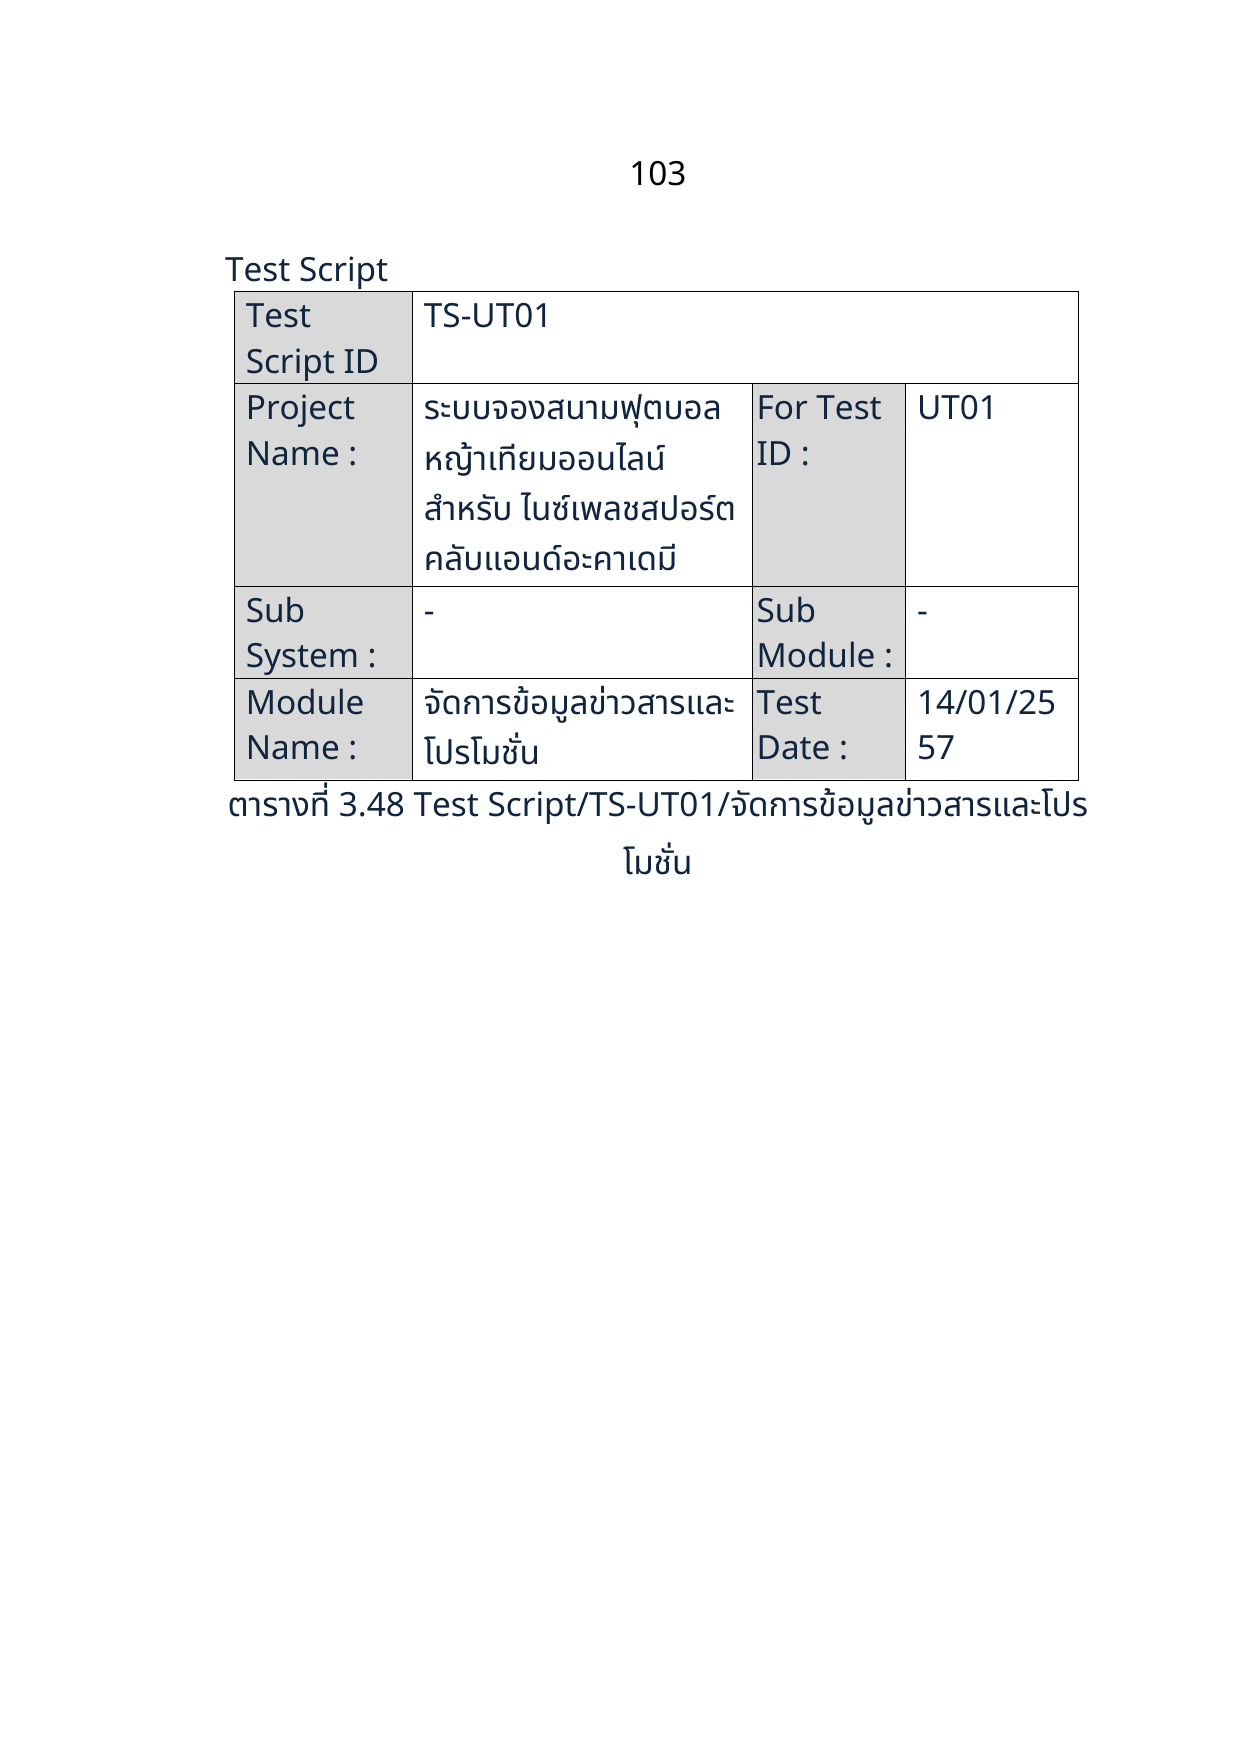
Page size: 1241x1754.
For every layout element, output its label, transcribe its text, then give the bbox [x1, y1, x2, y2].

table_header Test Script ID [235, 292, 412, 383]
text ตารางที่ 3.48 Test Script/TS-UT01/จัดการข้อมูลข่าวสารและโปรโมชั่น [225, 781, 1090, 889]
table_cell Sub System : [235, 587, 412, 678]
table_cell 14/01/2557 [906, 679, 1078, 779]
table_header TS-UT01 [413, 292, 1078, 383]
table_cell Sub Module : [753, 587, 905, 678]
table_cell For Test ID : [753, 384, 905, 586]
table_cell จัดการข้อมูลข่าวสารและโปรโมชั่น [413, 679, 752, 779]
table_cell ระบบจองสนามฟุตบอลหญ้าเทียมออนไลน์ สำหรับ ไนซ์เพลชสปอร์ตคลับแอนด์อะคาเดมี [413, 384, 752, 586]
table_cell Project Name : [235, 384, 412, 586]
table_cell Module Name : [235, 679, 412, 779]
table_cell UT01 [906, 384, 1078, 586]
table_cell - [413, 587, 752, 678]
table_cell - [906, 587, 1078, 678]
text Test Script [225, 246, 1090, 291]
table_cell Test Date : [753, 679, 905, 779]
